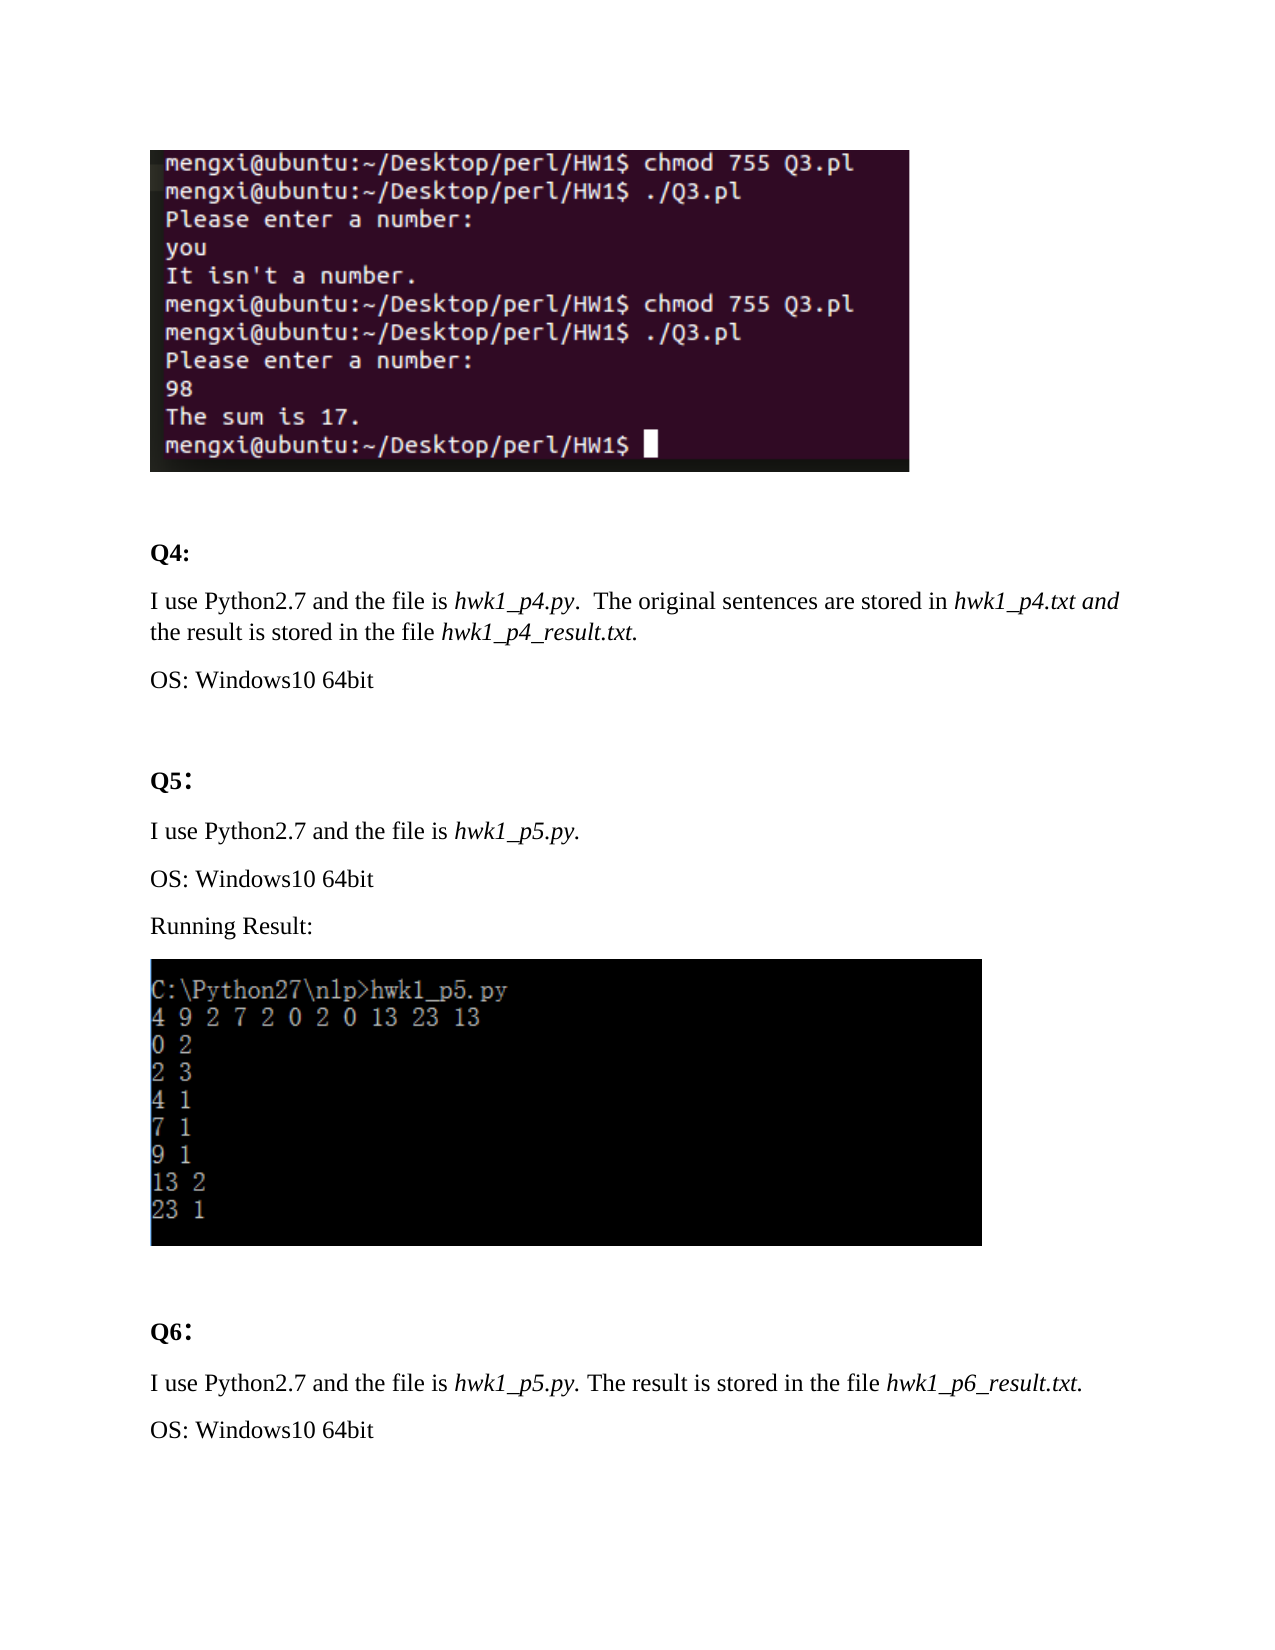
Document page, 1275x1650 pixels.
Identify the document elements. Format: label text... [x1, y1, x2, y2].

text Q4: [150, 538, 1125, 567]
text I use Python2.7 and the file is hwk1_p5.py. [150, 816, 1125, 845]
text OS: Windows10 64bit [150, 1415, 1125, 1444]
picture [150, 959, 982, 1246]
text Q6： [150, 1312, 1125, 1348]
picture [150, 150, 910, 472]
text OS: Windows10 64bit [150, 665, 1125, 694]
text Q5： [150, 760, 1125, 797]
text OS: Windows10 64bit [150, 864, 1125, 892]
text I use Python2.7 and the file is hwk1_p4.py. The original sentences are stored in hwk1_p4.txt and the result is stored in the file hwk1_p4_result.txt. [150, 586, 1125, 646]
text Running Result: [150, 911, 1125, 940]
text I use Python2.7 and the file is hwk1_p5.py. The result is stored in the file hwk1_p6_result.txt. [150, 1368, 1125, 1396]
